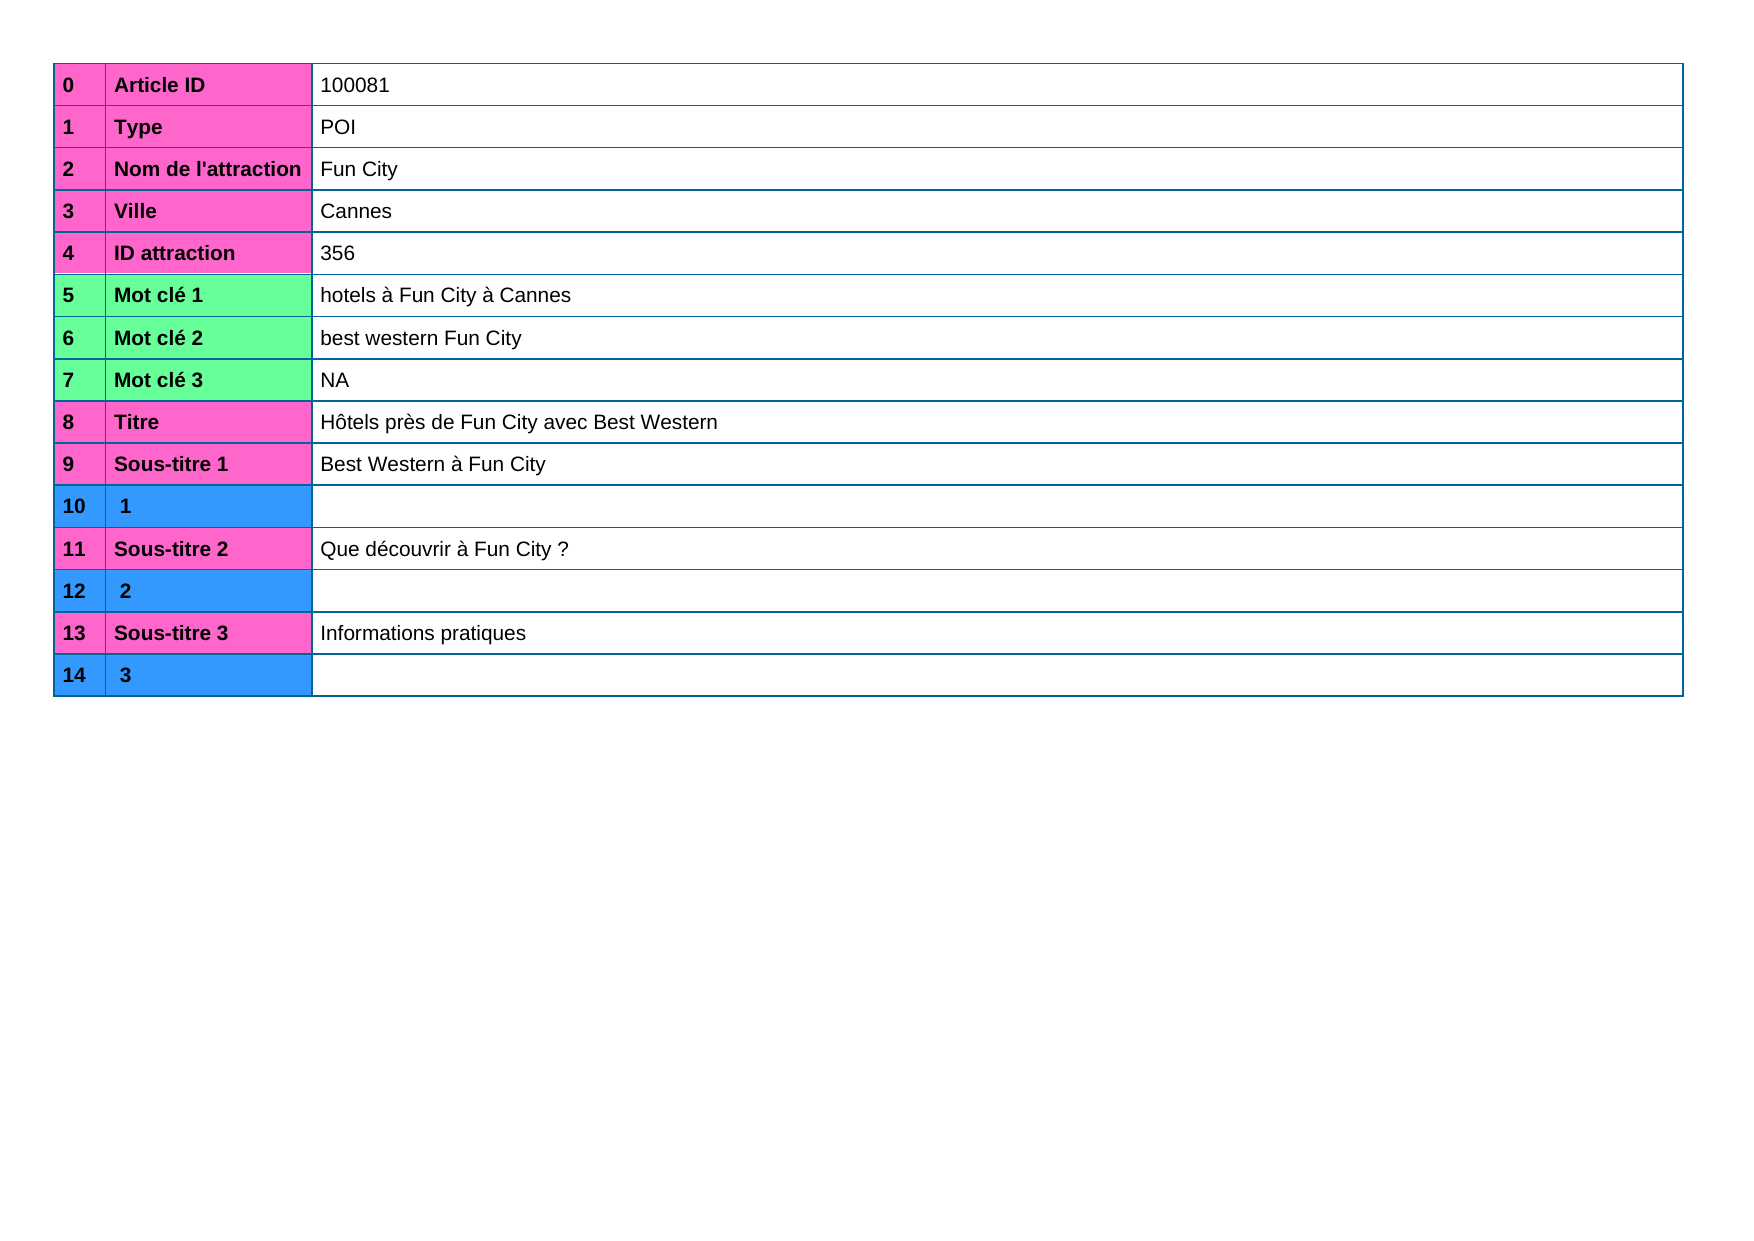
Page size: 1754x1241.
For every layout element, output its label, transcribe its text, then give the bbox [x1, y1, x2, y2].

table_cell Sous-titre 2 [106, 528, 311, 569]
table_header 100081 [313, 64, 1682, 105]
table_cell [313, 570, 1682, 611]
table_cell NA [313, 360, 1682, 400]
table_cell 1 [106, 486, 311, 527]
table_cell 9 [55, 444, 105, 484]
table_cell POI [313, 106, 1682, 147]
table_cell 12 [55, 570, 105, 611]
table_cell Mot clé 2 [106, 317, 311, 358]
table_cell Titre [106, 402, 311, 442]
table_cell 5 [55, 275, 105, 316]
table_cell 1 [55, 106, 105, 147]
table_cell Ville [106, 191, 311, 231]
table_cell Sous-titre 1 [106, 444, 311, 484]
table_cell Fun City [313, 148, 1682, 189]
table_cell Mot clé 3 [106, 360, 311, 400]
table_cell [313, 486, 1682, 527]
table_cell 8 [55, 402, 105, 442]
table_cell Mot clé 1 [106, 275, 311, 316]
table_cell Hôtels près de Fun City avec Best Western [313, 402, 1682, 442]
table_header 0 [55, 64, 105, 105]
table_cell Best Western à Fun City [313, 444, 1682, 484]
table_cell best western Fun City [313, 317, 1682, 358]
table_cell Cannes [313, 191, 1682, 231]
table_cell 3 [55, 191, 105, 231]
table_cell 4 [55, 233, 105, 273]
table_header Article ID [106, 64, 311, 105]
table_cell hotels à Fun City à Cannes [313, 275, 1682, 316]
table_cell Sous-titre 3 [106, 613, 311, 653]
table_cell 2 [106, 570, 311, 611]
table_cell 11 [55, 528, 105, 569]
table_cell [313, 655, 1682, 695]
table_cell Nom de l'attraction [106, 148, 311, 189]
table_cell 3 [106, 655, 311, 695]
table_cell 10 [55, 486, 105, 527]
table_cell ID attraction [106, 233, 311, 273]
table_cell 13 [55, 613, 105, 653]
table_cell Type [106, 106, 311, 147]
table_cell 356 [313, 233, 1682, 273]
table_cell 2 [55, 148, 105, 189]
table_cell Que découvrir à Fun City ? [313, 528, 1682, 569]
table_cell 7 [55, 360, 105, 400]
table_cell Informations pratiques [313, 613, 1682, 653]
table_cell 6 [55, 317, 105, 358]
table_cell 14 [55, 655, 105, 695]
